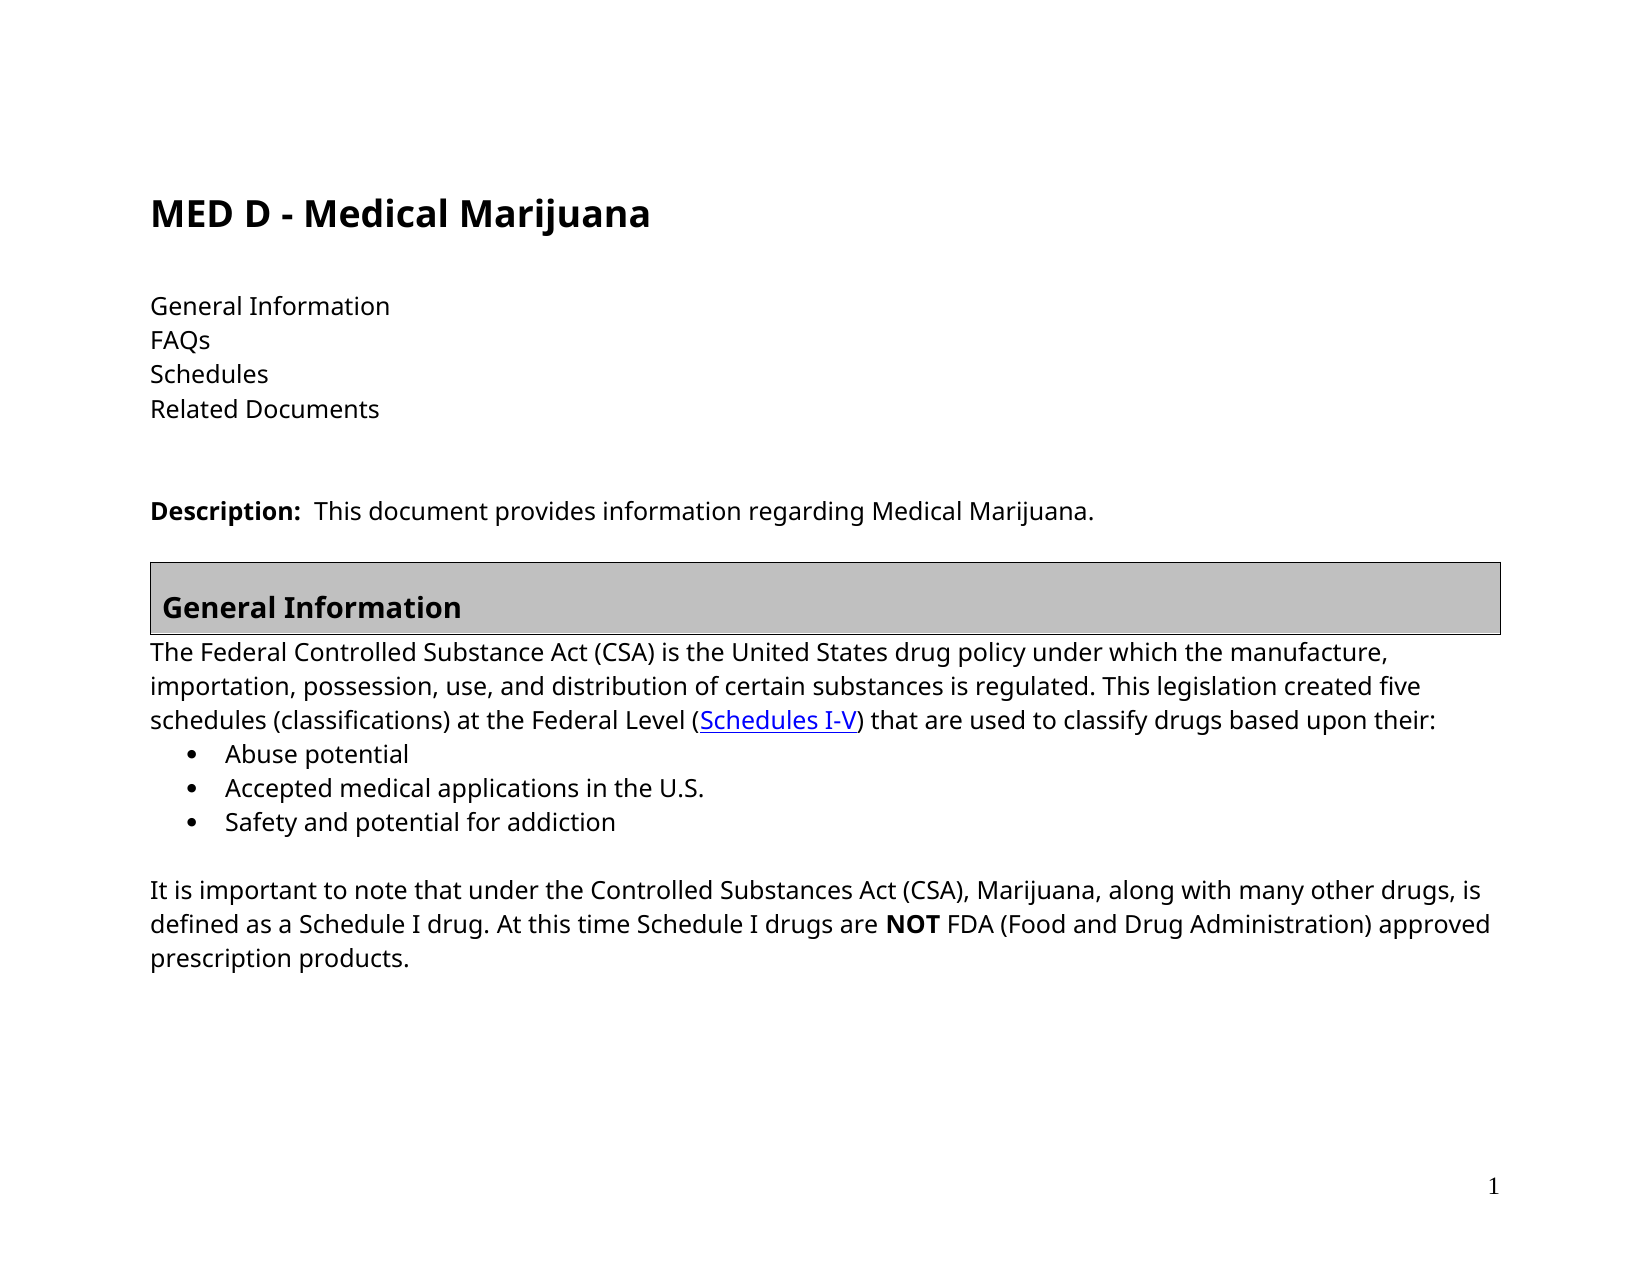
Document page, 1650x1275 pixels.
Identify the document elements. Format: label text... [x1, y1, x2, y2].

text It is important to note that under the Controlled Substances Act (CSA), Marijuana, along with many other drugs, is defined as a Schedule I drug. At this time Schedule I drugs are NOT FDA (Food and Drug Administration) approved prescription products. [150, 873, 1500, 975]
text Related Documents [150, 391, 1500, 425]
text General Information [150, 289, 1500, 323]
text The Federal Controlled Substance Act (CSA) is the United States drug policy under which the manufacture, importation, possession, use, and distribution of certain substances is regulated. This legislation created five schedules (classifications) at the Federal Level (Schedules I-V) that are used to classify drugs based upon their: [150, 635, 1500, 737]
list Safety and potential for addiction [187, 805, 1500, 839]
table_header General Information [151, 563, 1500, 633]
text FAQs [150, 323, 1500, 357]
text Description: This document provides information regarding Medical Marijuana. [150, 493, 1500, 527]
text Schedules [150, 357, 1500, 391]
subtitle MED D - Medical Marijuana [150, 187, 1500, 238]
list Accepted medical applications in the U.S. [187, 771, 1500, 805]
list Abuse potential [187, 737, 1500, 771]
